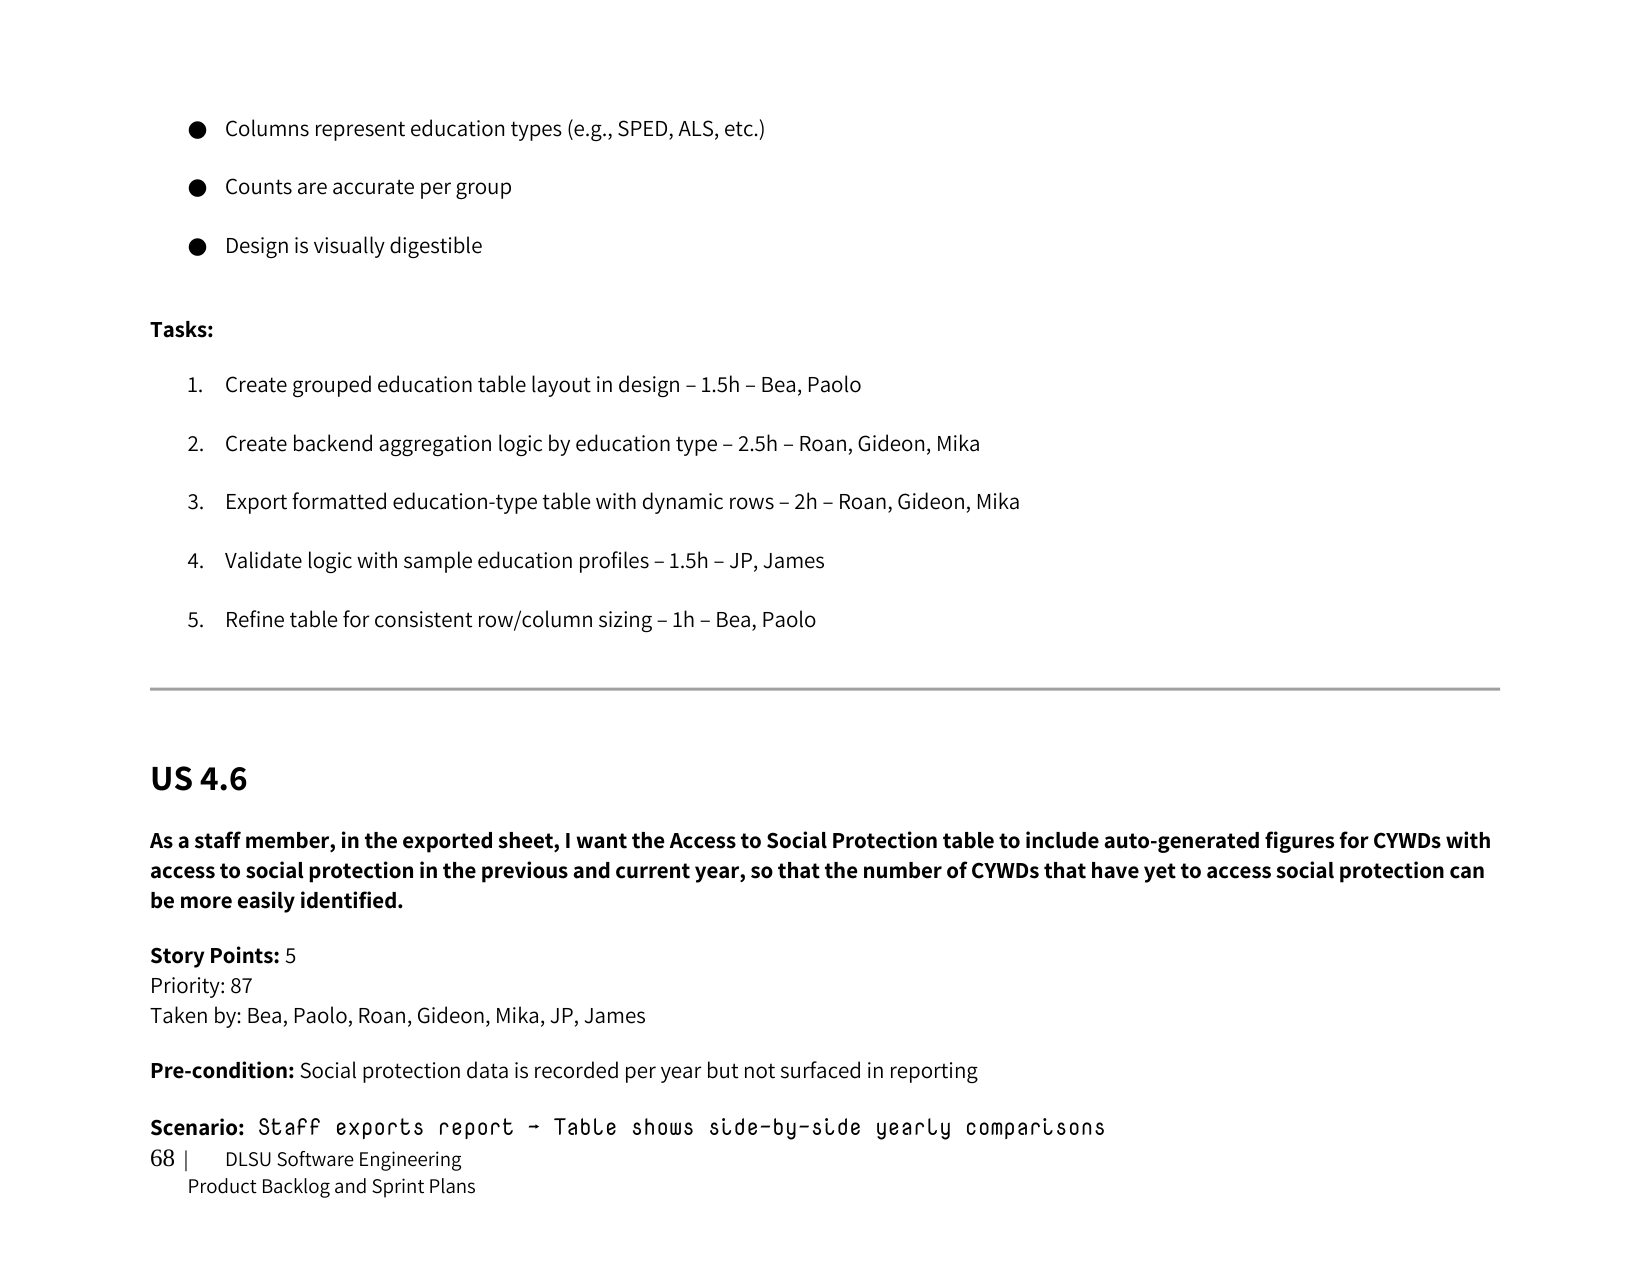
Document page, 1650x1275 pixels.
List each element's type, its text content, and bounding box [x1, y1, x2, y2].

list Create grouped education table layout in design – 1.5h – Bea, Paolo [187, 369, 1500, 427]
list Refine table for consistent row/column sizing – 1h – Bea, Paolo [187, 604, 1500, 662]
text Tasks: [150, 314, 1500, 344]
list Columns represent education types (e.g., SPED, ALS, etc.) [187, 112, 1500, 171]
list Create backend aggregation logic by education type – 2.5h – Roan, Gideon, Mika [187, 427, 1500, 486]
list Counts are accurate per group [187, 171, 1500, 230]
text Scenario: Staff exports report → Table shows side-by-side yearly comparisons [150, 1110, 1500, 1142]
subtitle US 4.6 [150, 754, 1500, 800]
list Design is visually digestible [187, 230, 1500, 289]
text As a staff member, in the exported sheet, I want the Access to Social Protection table to include auto-generated figures for CYWDs with access to social protection in the previous and current year, so that the number of CYWDs that have yet to access social protection can be more easily identified. [150, 825, 1500, 915]
list Export formatted education-type table with dynamic rows – 2h – Roan, Gideon, Mika [187, 486, 1500, 545]
list Validate logic with sample education profiles – 1.5h – JP, James [187, 545, 1500, 604]
text Story Points: 5 Priority: 87 Taken by: Bea, Paolo, Roan, Gideon, Mika, JP, James [150, 940, 1500, 1030]
text Pre-condition: Social protection data is recorded per year but not surfaced in reporting [150, 1055, 1500, 1085]
